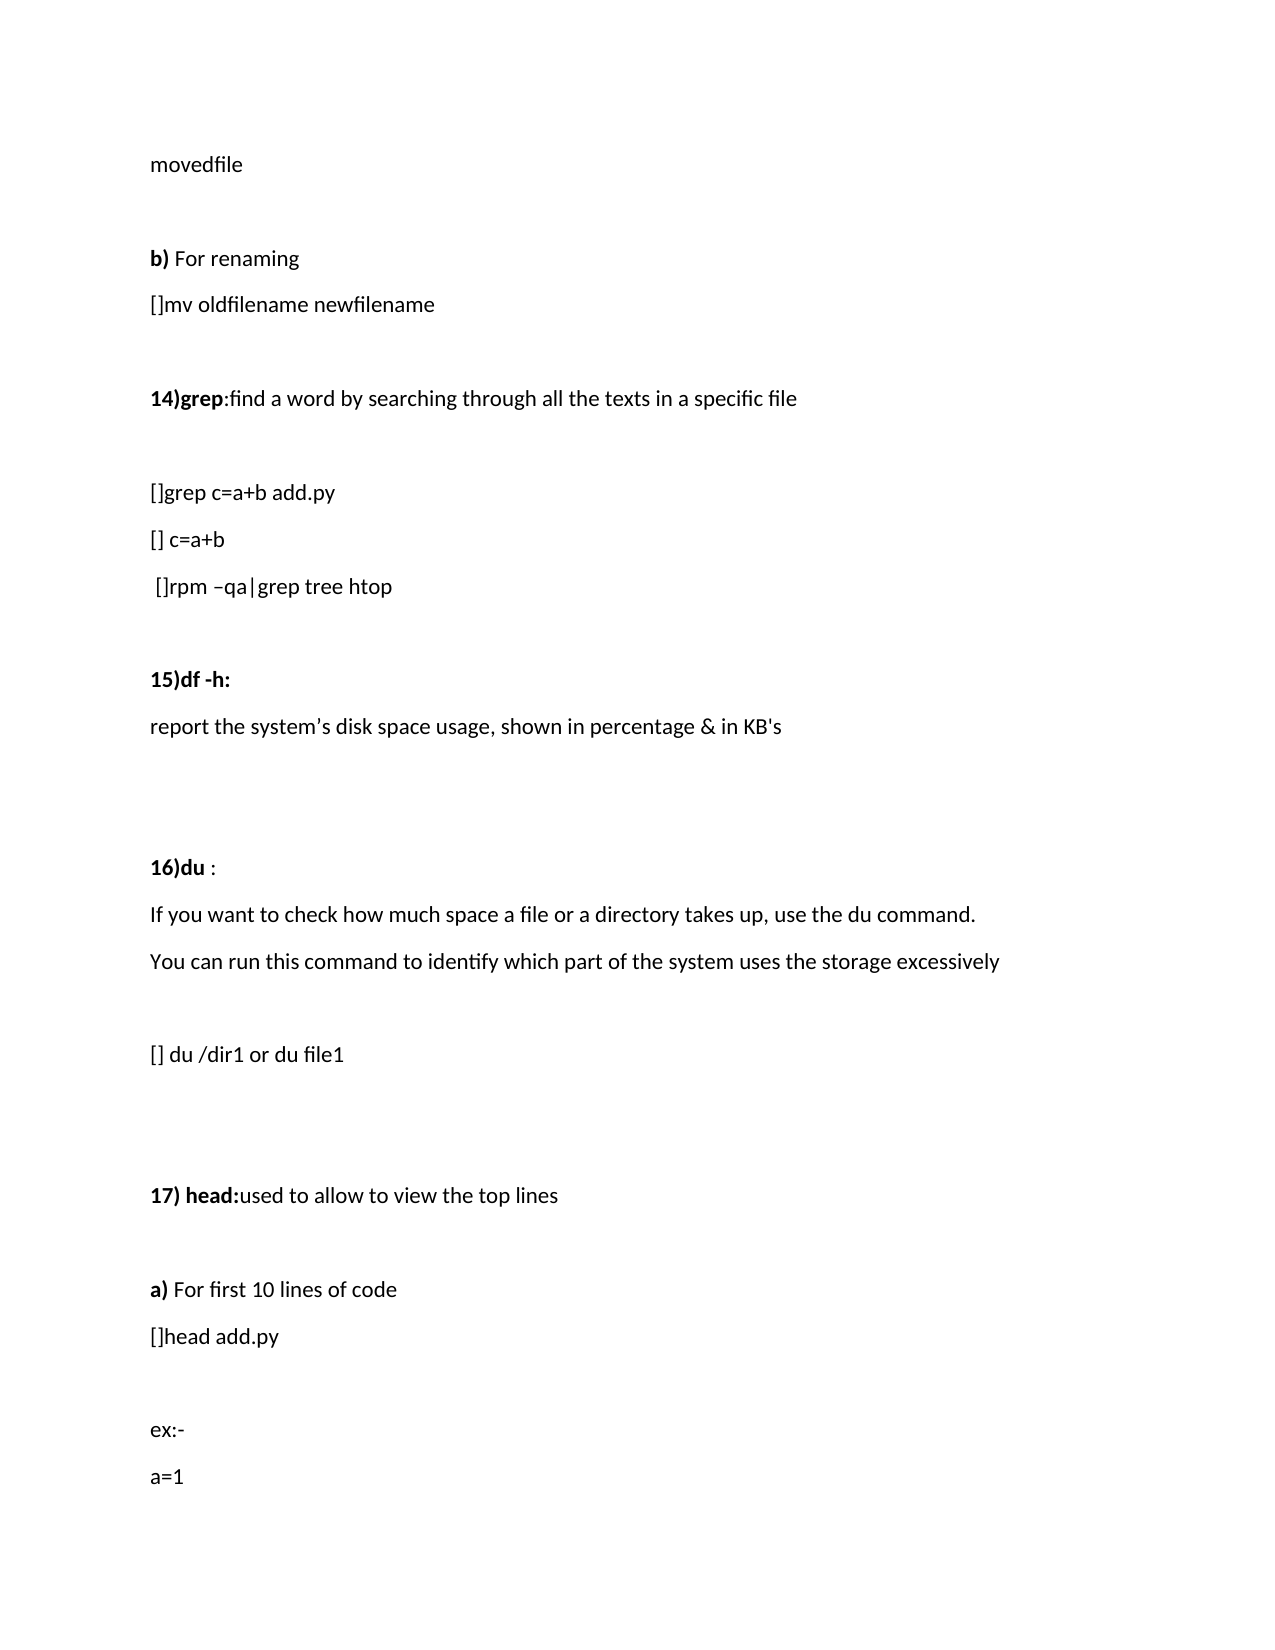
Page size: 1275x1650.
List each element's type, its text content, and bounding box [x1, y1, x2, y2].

text report the system’s disk space usage, shown in percentage & in KB's [150, 712, 1125, 741]
text 15)df -h: [150, 666, 1125, 694]
text 16)du : [150, 853, 1125, 881]
text a) For first 10 lines of code [150, 1275, 1125, 1303]
text a=1 [150, 1462, 1125, 1491]
text ex:- [150, 1416, 1125, 1444]
text []rpm –qa|grep tree htop [150, 572, 1125, 600]
text []head add.py [150, 1322, 1125, 1350]
text movedfile [150, 150, 1125, 178]
text b) For renaming [150, 244, 1125, 272]
text [] du /dir1 or du file1 [150, 1041, 1125, 1069]
text 17) head:used to allow to view the top lines [150, 1181, 1125, 1209]
text [] c=a+b [150, 525, 1125, 553]
text You can run this command to identify which part of the system uses the storage excessively [150, 947, 1125, 975]
text 14)grep:find a word by searching through all the texts in a specific file [150, 384, 1125, 412]
text []mv oldfilename newfilename [150, 291, 1125, 319]
text []grep c=a+b add.py [150, 478, 1125, 506]
text If you want to check how much space a file or a directory takes up, use the du command. [150, 900, 1125, 928]
